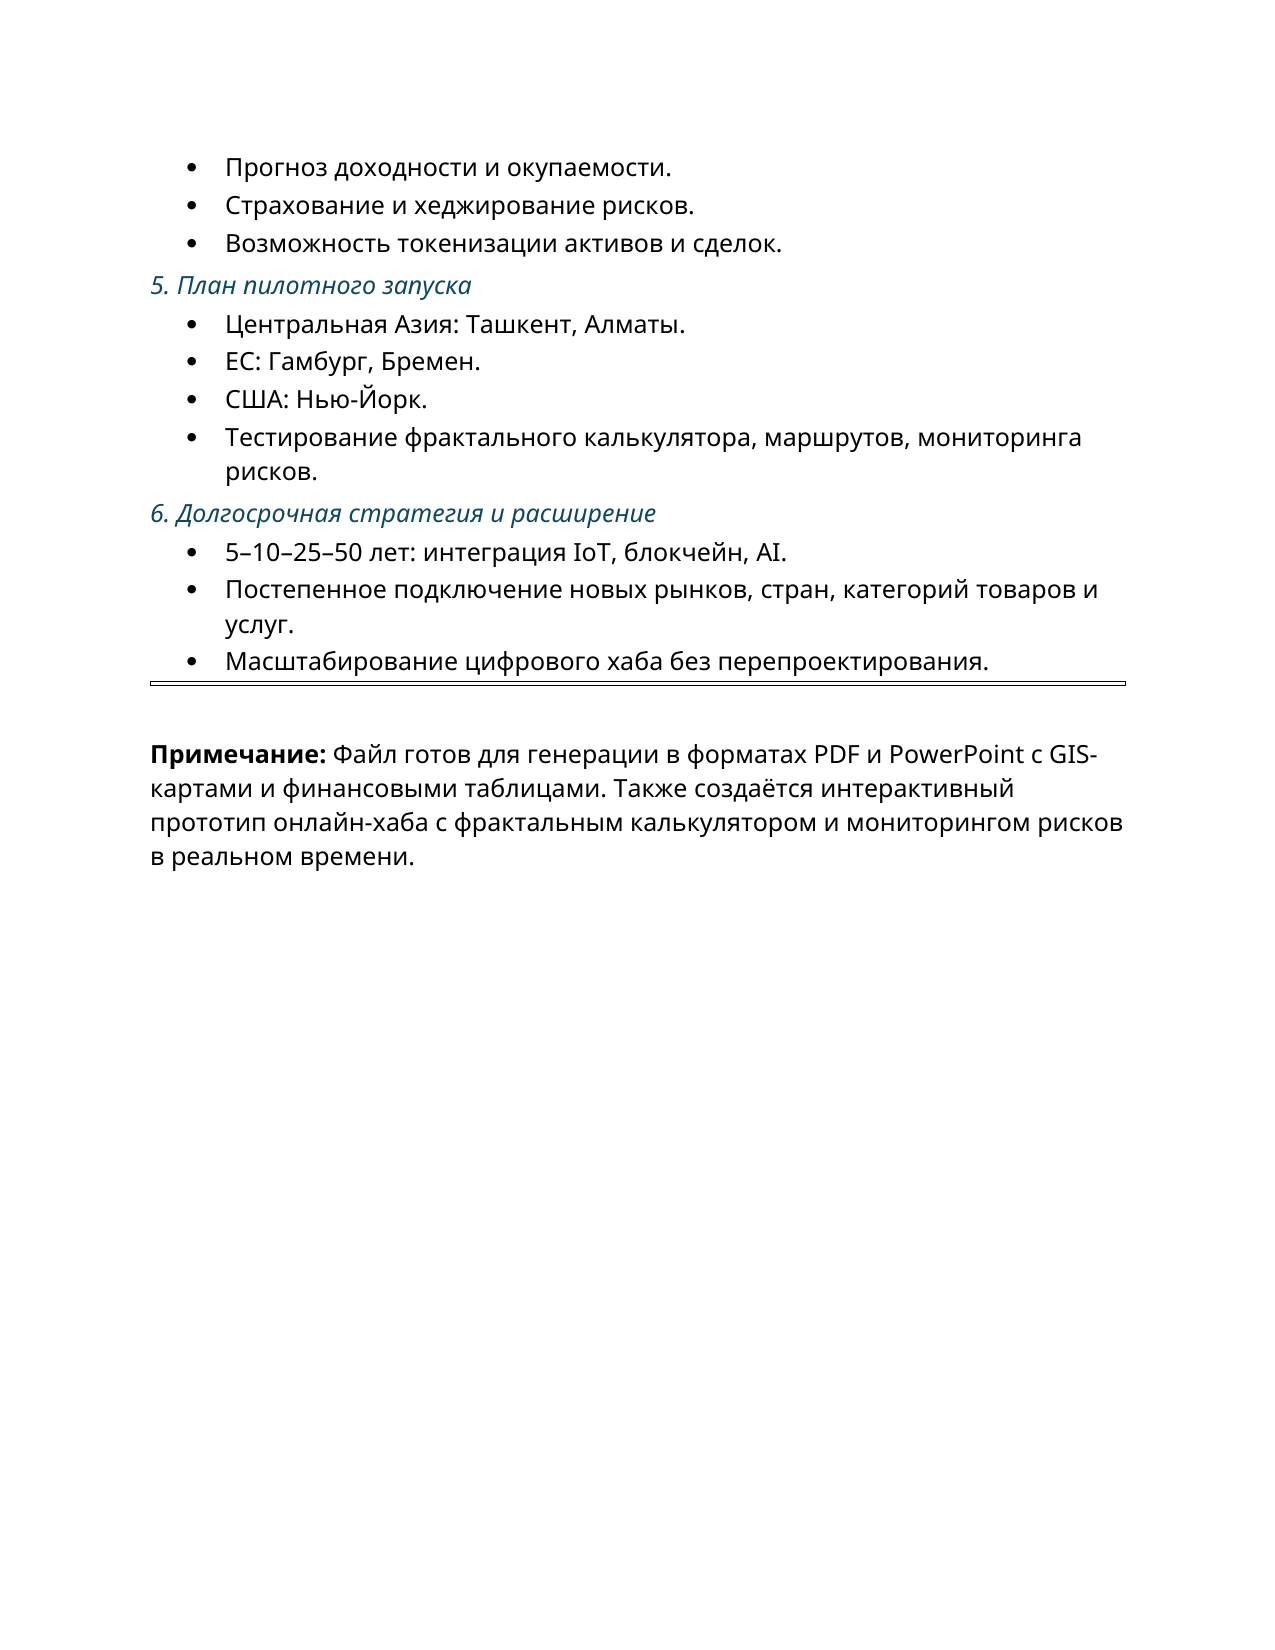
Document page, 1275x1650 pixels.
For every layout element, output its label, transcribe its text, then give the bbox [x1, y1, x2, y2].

list Страхование и хеджирование рисков. [187, 188, 1125, 222]
list Тестирование фрактального калькулятора, маршрутов, мониторинга рисков. [187, 420, 1125, 488]
list Масштабирование цифрового хаба без перепроектирования. [187, 644, 1125, 678]
list Возможность токенизации активов и сделок. [187, 226, 1125, 260]
text Примечание: Файл готов для генерации в форматах PDF и PowerPoint с GIS-картами и финансовыми таблицами. Также создаётся интерактивный прототип онлайн-хаба с фрактальным калькулятором и мониторингом рисков в реальном времени. [150, 737, 1125, 873]
list США: Нью-Йорк. [187, 382, 1125, 416]
list Постепенное подключение новых рынков, стран, категорий товаров и услуг. [187, 572, 1125, 640]
subtitle 6. Долгосрочная стратегия и расширение [150, 496, 1125, 530]
list 5–10–25–50 лет: интеграция IoT, блокчейн, AI. [187, 534, 1125, 568]
list ЕС: Гамбург, Бремен. [187, 344, 1125, 378]
list Центральная Азия: Ташкент, Алматы. [187, 306, 1125, 340]
subtitle 5. План пилотного запуска [150, 268, 1125, 302]
list Прогноз доходности и окупаемости. [187, 150, 1125, 184]
